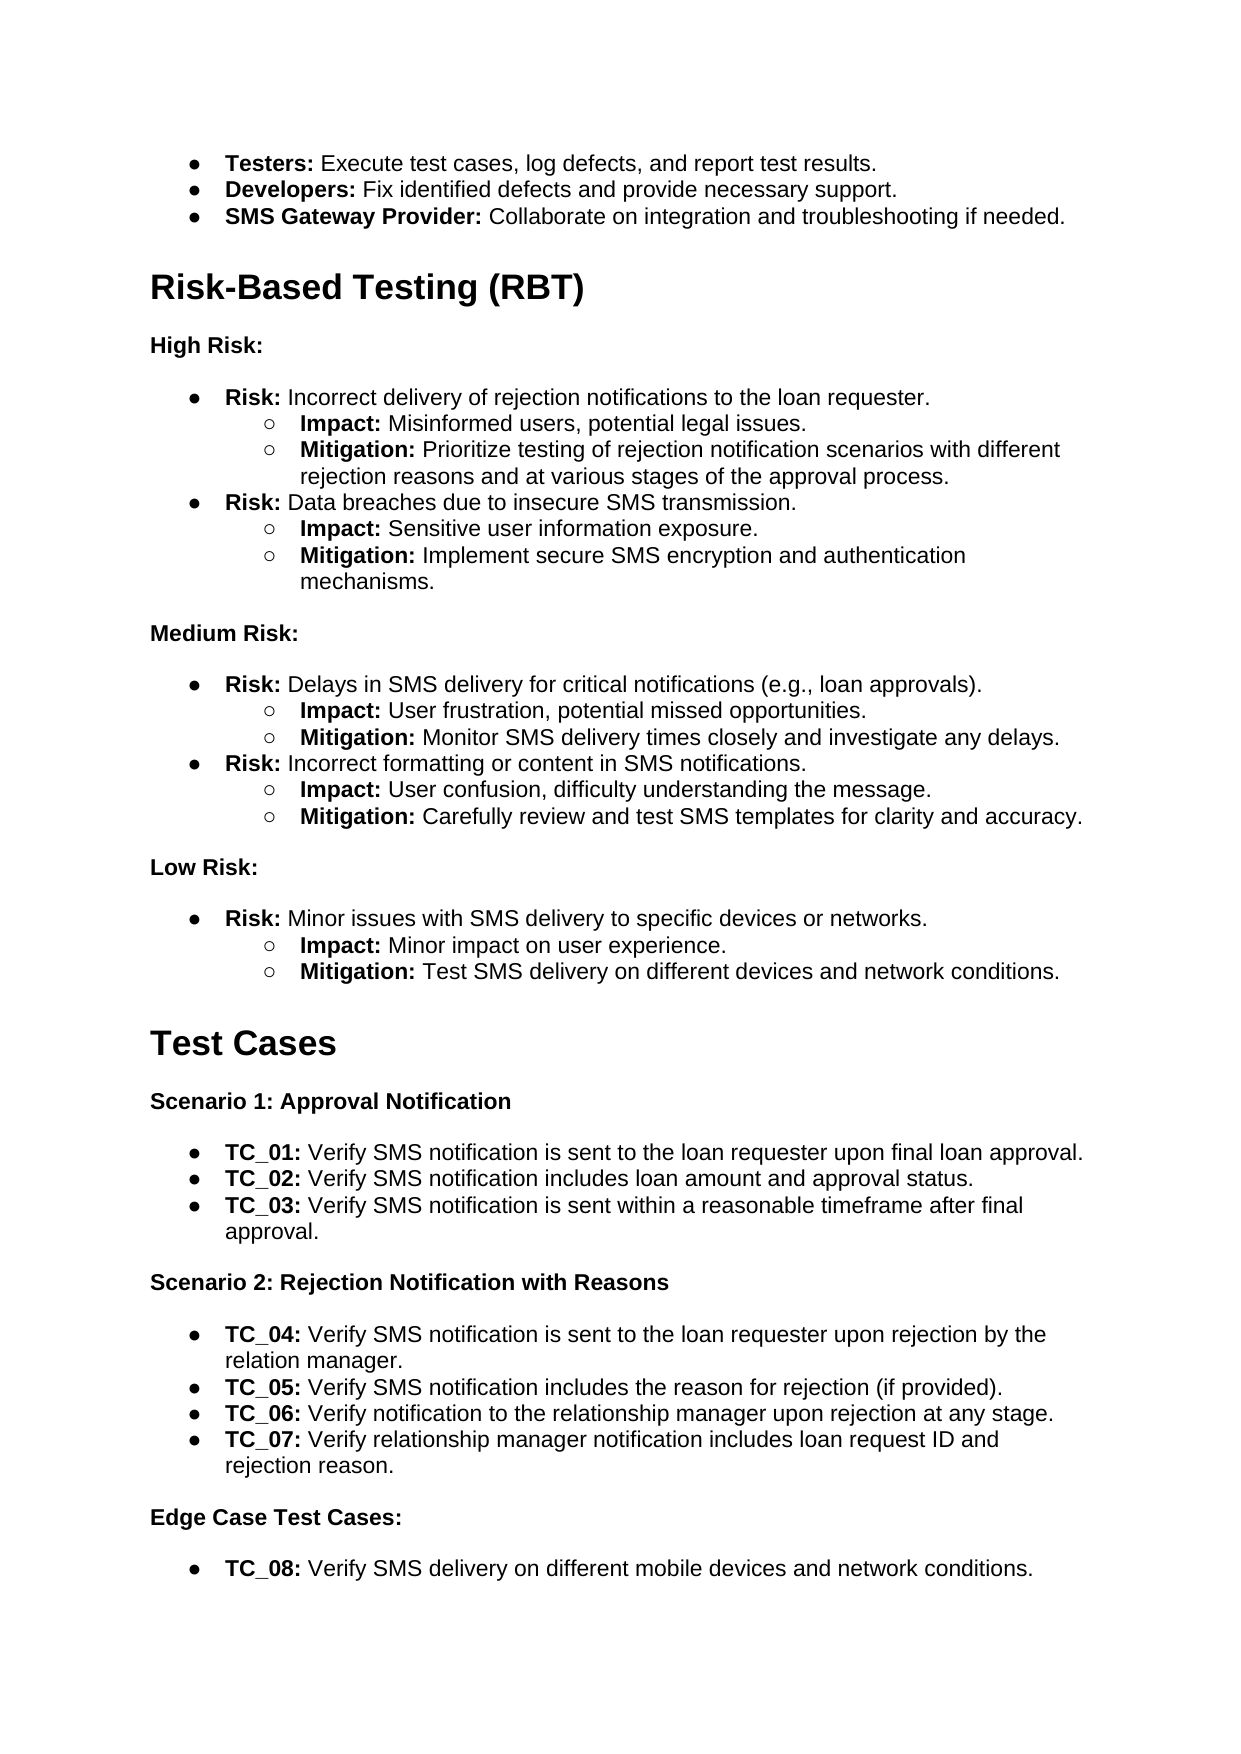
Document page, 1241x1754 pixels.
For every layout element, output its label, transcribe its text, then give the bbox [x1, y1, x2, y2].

list Mitigation: Prioritize testing of rejection notification scenarios with different rejection reasons and at various stages of the approval process. [262, 436, 1090, 489]
list SMS Gateway Provider: Collaborate on integration and troubleshooting if needed. [187, 203, 1090, 229]
list TC_05: Verify SMS notification includes the reason for rejection (if provided). [187, 1373, 1090, 1400]
list TC_08: Verify SMS delivery on different mobile devices and network conditions. [187, 1555, 1090, 1582]
list Mitigation: Monitor SMS delivery times closely and investigate any delays. [262, 723, 1090, 750]
list Impact: Misinformed users, potential legal issues. [262, 410, 1090, 436]
list TC_02: Verify SMS notification includes loan amount and approval status. [187, 1165, 1090, 1192]
text High Risk: [150, 332, 1090, 359]
text Low Risk: [150, 854, 1090, 880]
list TC_04: Verify SMS notification is sent to the loan requester upon rejection by the relation manager. [187, 1321, 1090, 1373]
list Developers: Fix identified defects and provide necessary support. [187, 176, 1090, 203]
list Mitigation: Test SMS delivery on different devices and network conditions. [262, 958, 1090, 984]
list TC_01: Verify SMS notification is sent to the loan requester upon final loan approval. [187, 1139, 1090, 1165]
list Risk: Incorrect delivery of rejection notifications to the loan requester. [187, 384, 1090, 410]
text Medium Risk: [150, 619, 1090, 646]
list Impact: Minor impact on user experience. [262, 932, 1090, 958]
list Impact: User confusion, difficulty understanding the message. [262, 776, 1090, 803]
list Risk: Delays in SMS delivery for critical notifications (e.g., loan approvals). [187, 671, 1090, 697]
text Scenario 2: Rejection Notification with Reasons [150, 1269, 1090, 1296]
list TC_03: Verify SMS notification is sent within a reasonable timeframe after final approval. [187, 1192, 1090, 1244]
text Edge Case Test Cases: [150, 1504, 1090, 1530]
list Risk: Data breaches due to insecure SMS transmission. [187, 489, 1090, 515]
list Mitigation: Carefully review and test SMS templates for clarity and accuracy. [262, 803, 1090, 829]
list Testers: Execute test cases, log defects, and report test results. [187, 150, 1090, 176]
subtitle Risk-Based Testing (RBT) [150, 267, 1090, 307]
list Impact: Sensitive user information exposure. [262, 515, 1090, 542]
list Risk: Incorrect formatting or content in SMS notifications. [187, 750, 1090, 776]
text Scenario 1: Approval Notification [150, 1088, 1090, 1114]
subtitle Test Cases [150, 1022, 1090, 1063]
list Mitigation: Implement secure SMS encryption and authentication mechanisms. [262, 542, 1090, 594]
list Risk: Minor issues with SMS delivery to specific devices or networks. [187, 905, 1090, 932]
list TC_06: Verify notification to the relationship manager upon rejection at any stage. [187, 1400, 1090, 1426]
list TC_07: Verify relationship manager notification includes loan request ID and rejection reason. [187, 1426, 1090, 1479]
list Impact: User frustration, potential missed opportunities. [262, 697, 1090, 723]
